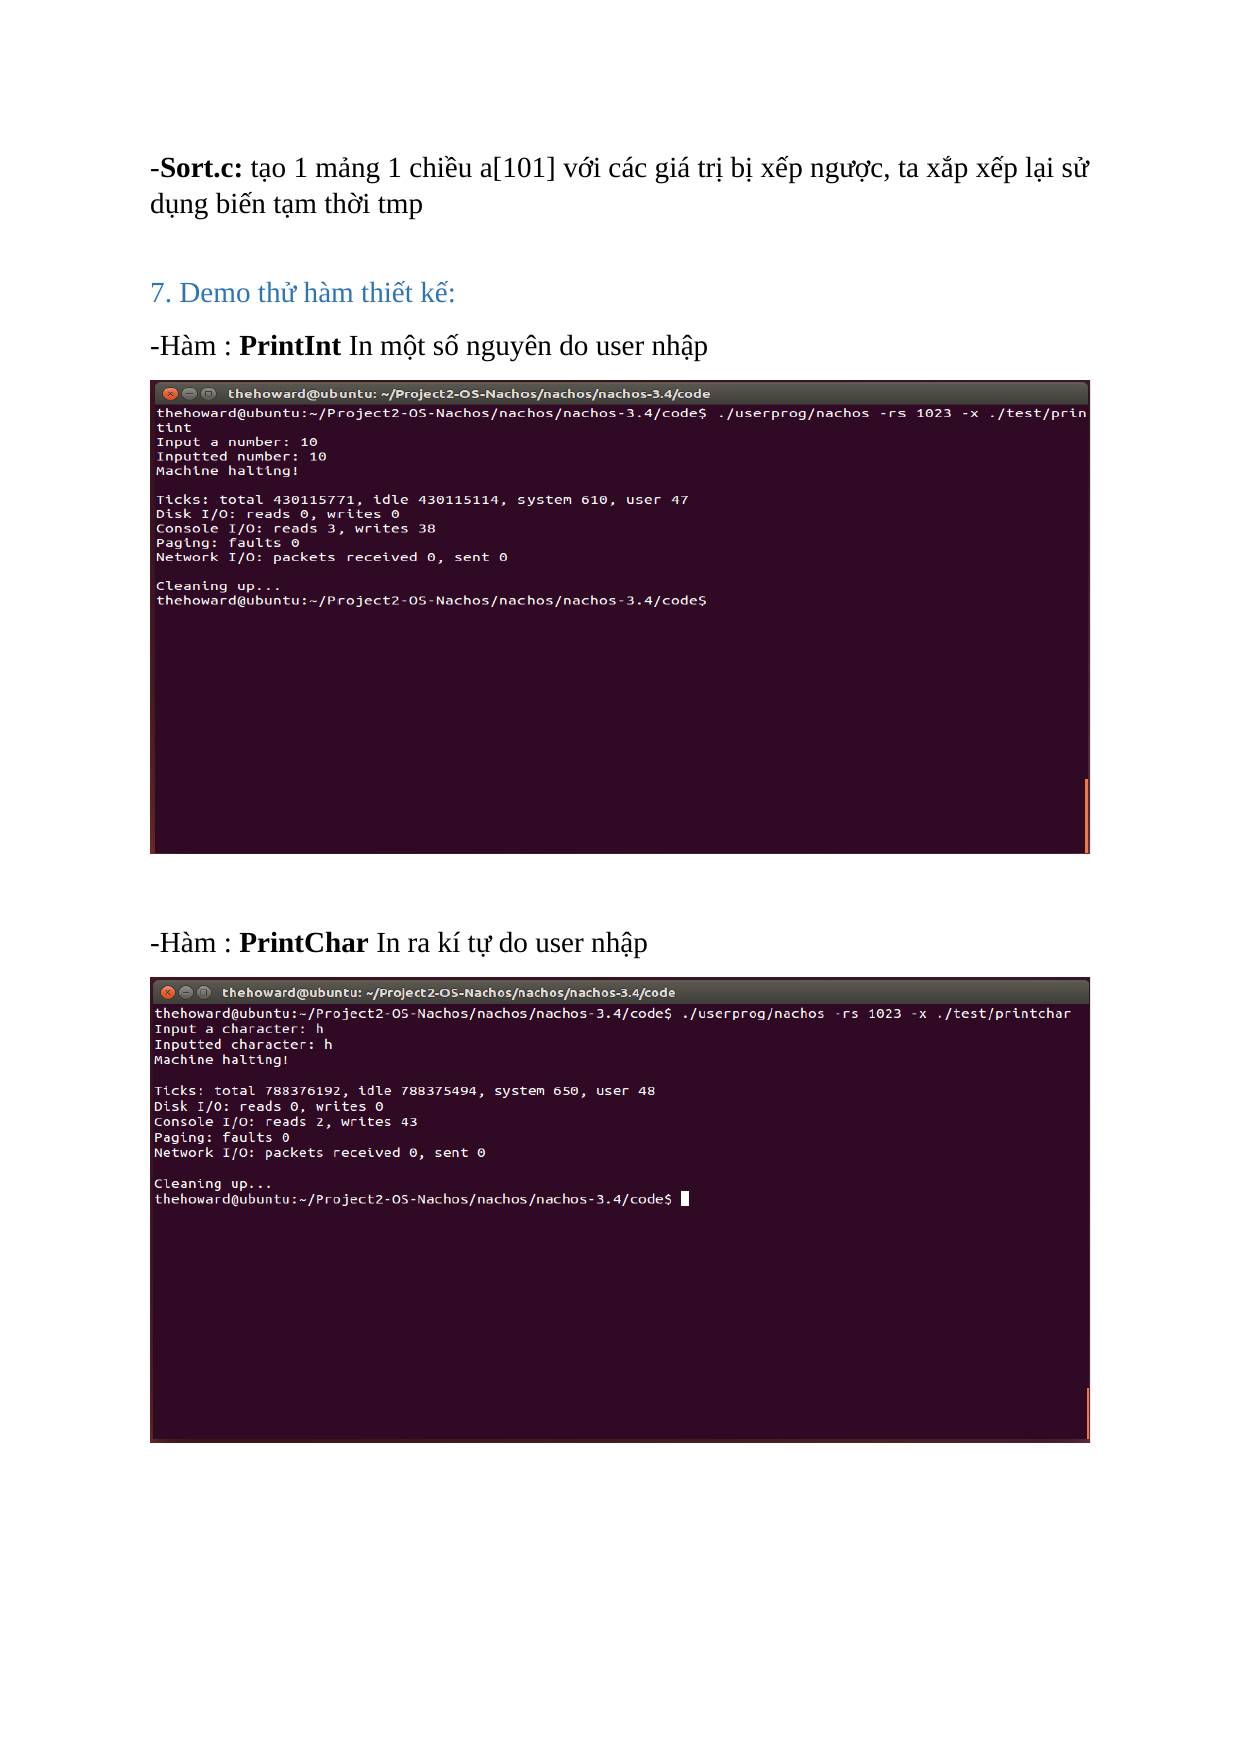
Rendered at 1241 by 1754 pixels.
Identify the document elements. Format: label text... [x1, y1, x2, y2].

text -Sort.c: tạo 1 mảng 1 chiều a[101] với các giá trị bị xếp ngược, ta xắp xếp lại sử dụng biến tạm thời tmp [150, 150, 1090, 220]
picture [150, 977, 1091, 1443]
picture [150, 380, 1091, 854]
text -Hàm : PrintChar In ra kí tự do user nhập [150, 925, 430, 958]
text -Hàm : PrintChar In ra kí tự do user nhập [437, 925, 1090, 958]
text -Hàm : PrintInt In một số nguyên do user nhập [150, 328, 1090, 361]
text 7. Demo thử hàm thiết kế: [150, 275, 1090, 309]
